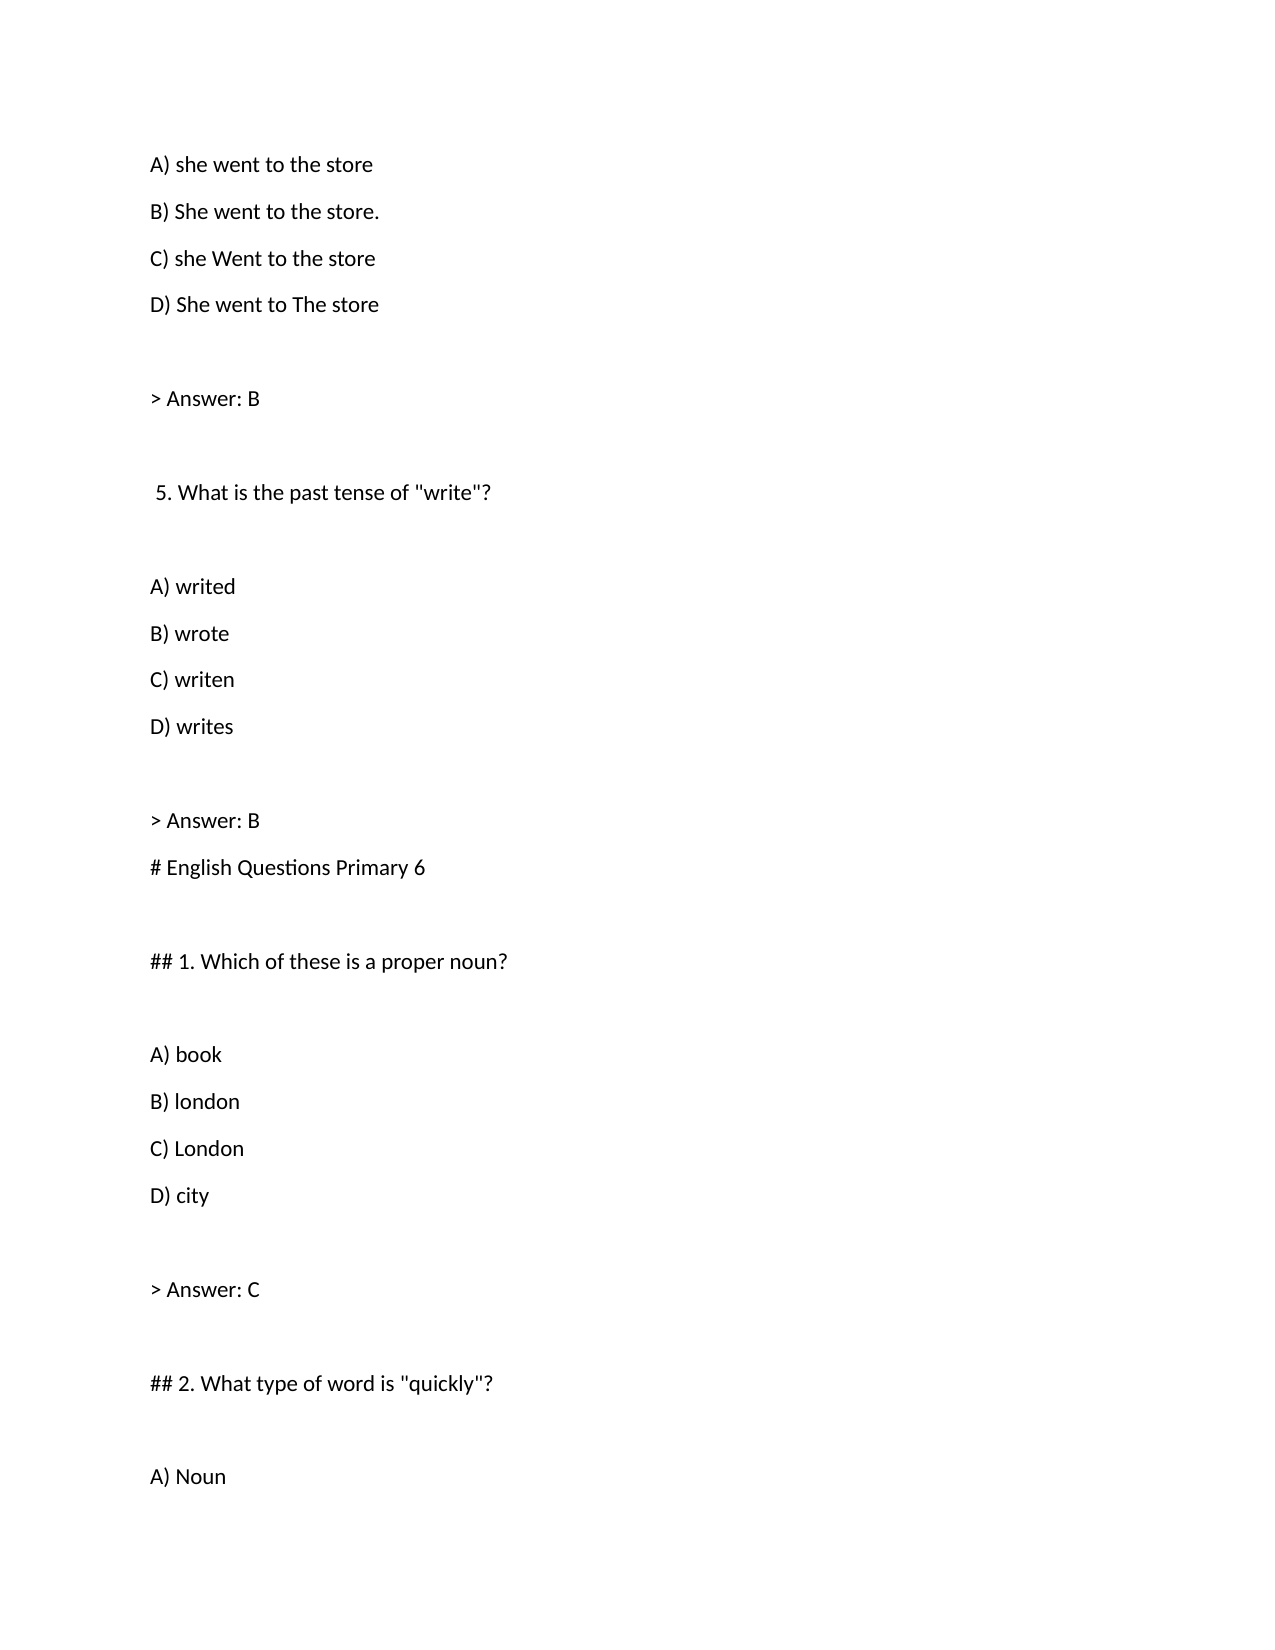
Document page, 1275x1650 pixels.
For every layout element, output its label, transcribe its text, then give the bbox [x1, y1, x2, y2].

text # English Questions Primary 6 [150, 853, 1125, 881]
text > Answer: B [150, 806, 1125, 834]
text ## 1. Which of these is a proper noun? [150, 947, 1125, 975]
text B) wrote [150, 619, 1125, 647]
text > Answer: C [150, 1275, 1125, 1303]
text C) London [150, 1134, 1125, 1162]
text A) book [150, 1041, 1125, 1069]
text A) writed [150, 572, 1125, 600]
text C) writen [150, 666, 1125, 694]
text D) writes [150, 712, 1125, 741]
text B) She went to the store. [150, 197, 1125, 225]
text B) london [150, 1087, 1125, 1116]
text A) Noun [150, 1462, 1125, 1491]
text D) city [150, 1181, 1125, 1209]
text 5. What is the past tense of "write"? [150, 478, 1125, 506]
text ## 2. What type of word is "quickly"? [150, 1369, 1125, 1397]
text C) she Went to the store [150, 244, 1125, 272]
text > Answer: B [150, 384, 1125, 412]
text A) she went to the store [150, 150, 1125, 178]
text D) She went to The store [150, 291, 1125, 319]
